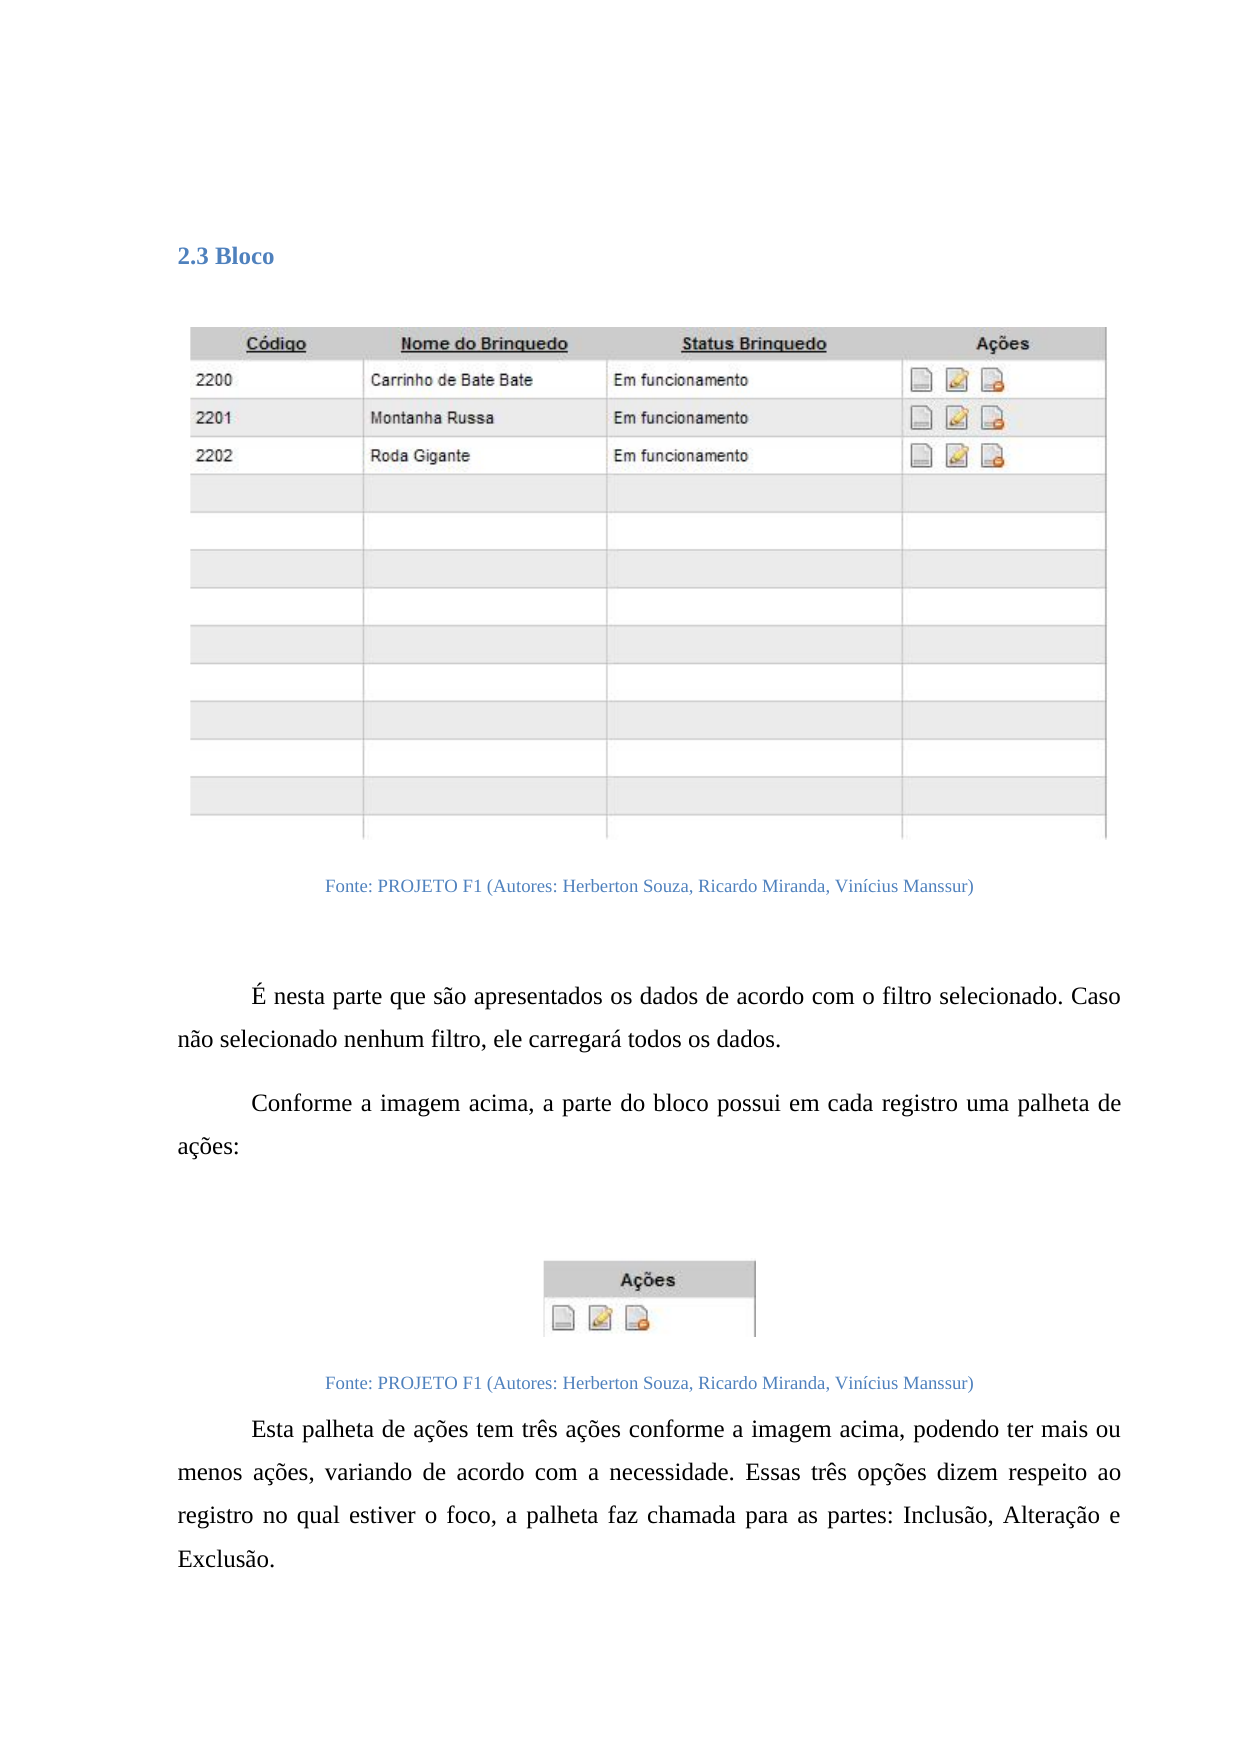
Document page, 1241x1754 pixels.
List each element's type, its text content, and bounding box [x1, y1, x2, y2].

picture [190, 327, 1109, 840]
picture [543, 1258, 756, 1337]
text Esta palheta de ações tem três ações conforme a imagem acima, podendo ter mais ou menos ações, variando de acordo com a necessidade. Essas três opções dizem respeito ao registro no qual estiver o foco, a palheta faz chamada para as partes: Inclusão, Alteração e Exclusão. [177, 1414, 1122, 1572]
text Conforme a imagem acima, a parte do bloco possui em cada registro uma palheta de ações: [177, 1088, 1122, 1160]
text Fonte: PROJETO F1 (Autores: Herberton Souza, Ricardo Miranda, Vinícius Manssur) [177, 874, 1122, 896]
subtitle 2.3 Bloco [177, 241, 1122, 270]
text Fonte: PROJETO F1 (Autores: Herberton Souza, Ricardo Miranda, Vinícius Manssur) [177, 1372, 1122, 1393]
text É nesta parte que são apresentados os dados de acordo com o filtro selecionado. Caso não selecionado nenhum filtro, ele carregará todos os dados. [177, 981, 1122, 1053]
